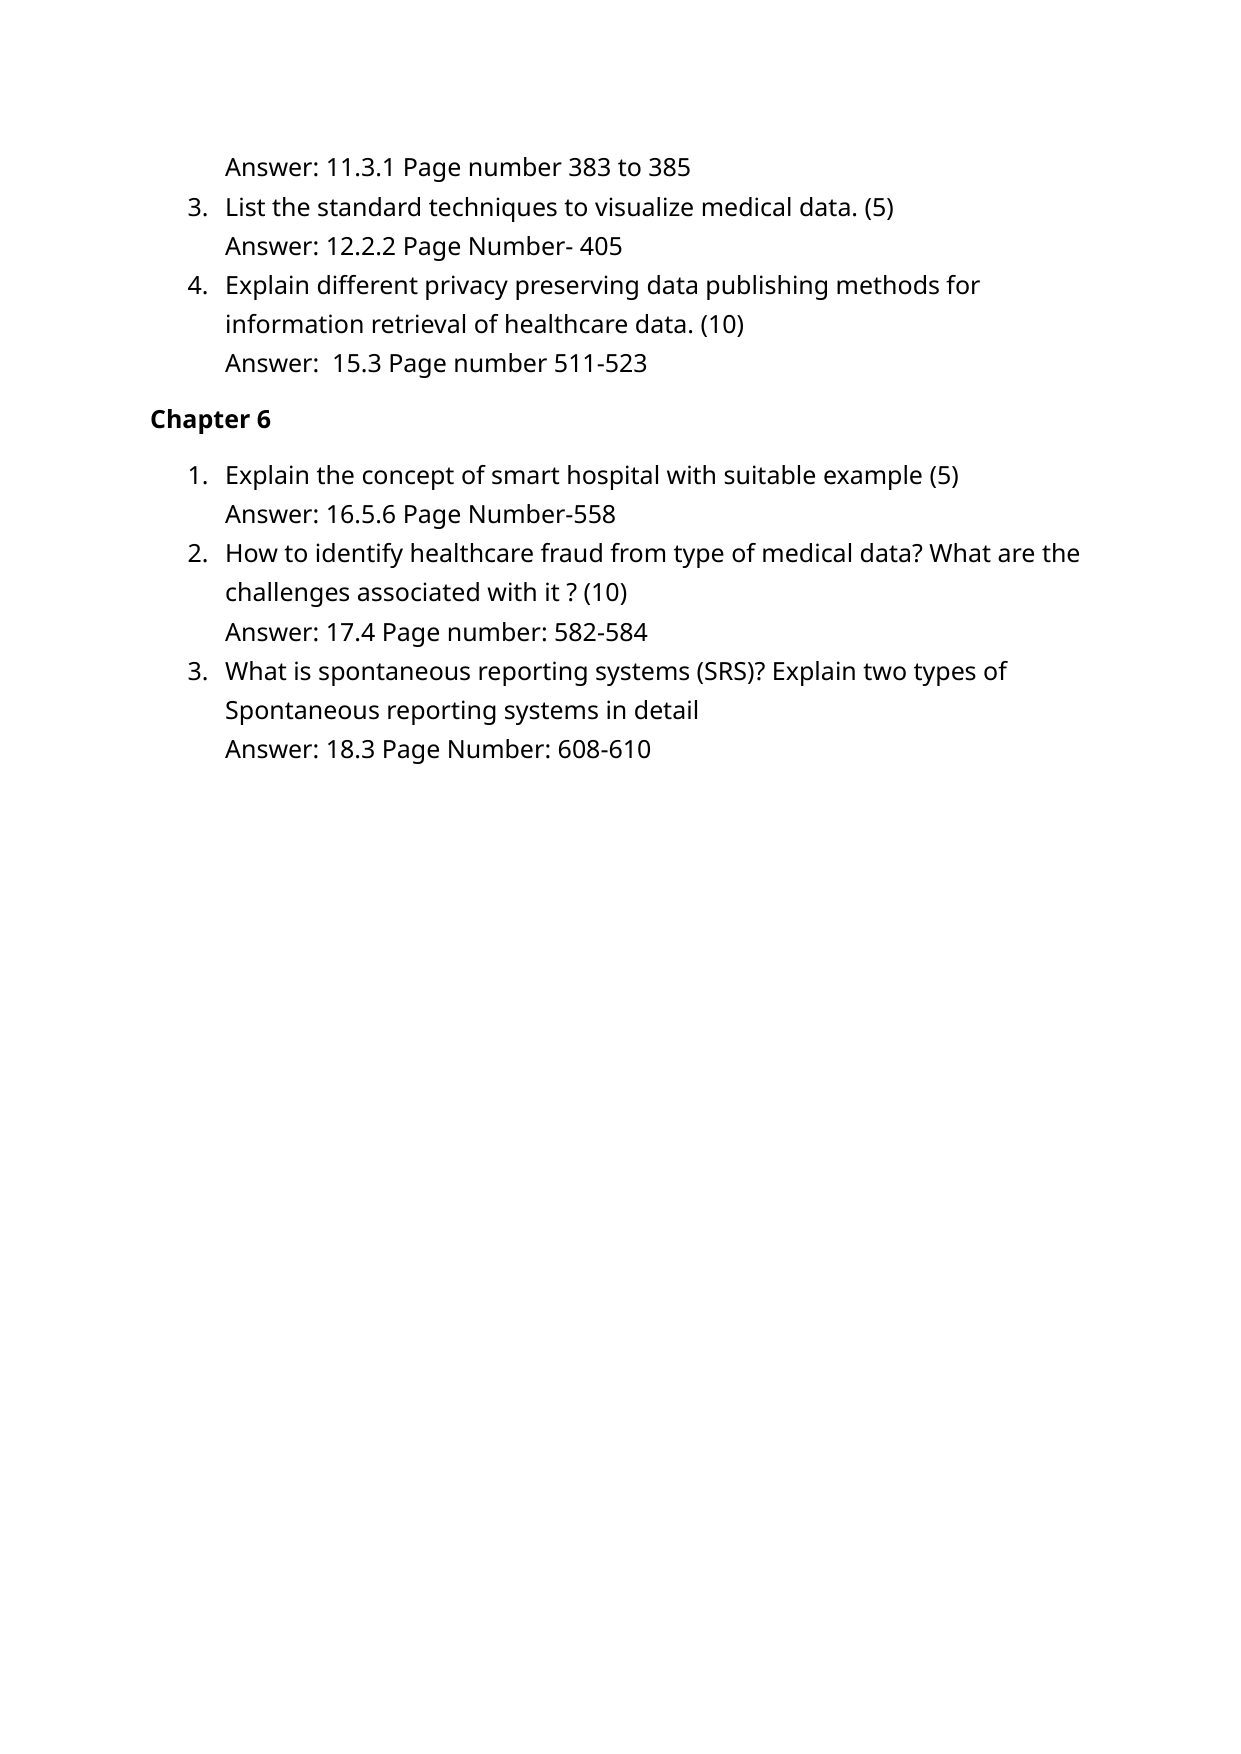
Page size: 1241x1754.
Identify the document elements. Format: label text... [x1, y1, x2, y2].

list Answer: 17.4 Page number: 582-584 [225, 614, 1090, 648]
list Explain the concept of smart hospital with suitable example (5) [187, 457, 1090, 492]
list Answer: 12.2.2 Page Number- 405 [225, 228, 1090, 262]
list What is spontaneous reporting systems (SRS)? Explain two types of Spontaneous reporting systems in detail [187, 653, 1090, 727]
list Answer: 15.3 Page number 511-523 [225, 346, 1090, 380]
list How to identify healthcare fraud from type of medical data? What are the challenges associated with it ? (10) [187, 536, 1090, 609]
list Explain different privacy preserving data publishing methods for information retrieval of healthcare data. (10) [187, 267, 1090, 341]
text Chapter 6 [150, 402, 1090, 436]
list Answer: 16.5.6 Page Number-558 [225, 497, 1090, 531]
list Answer: 11.3.1 Page number 383 to 385 [225, 150, 1090, 184]
list Answer: 18.3 Page Number: 608-610 [225, 732, 1090, 766]
list List the standard techniques to visualize medical data. (5) [187, 189, 1090, 223]
